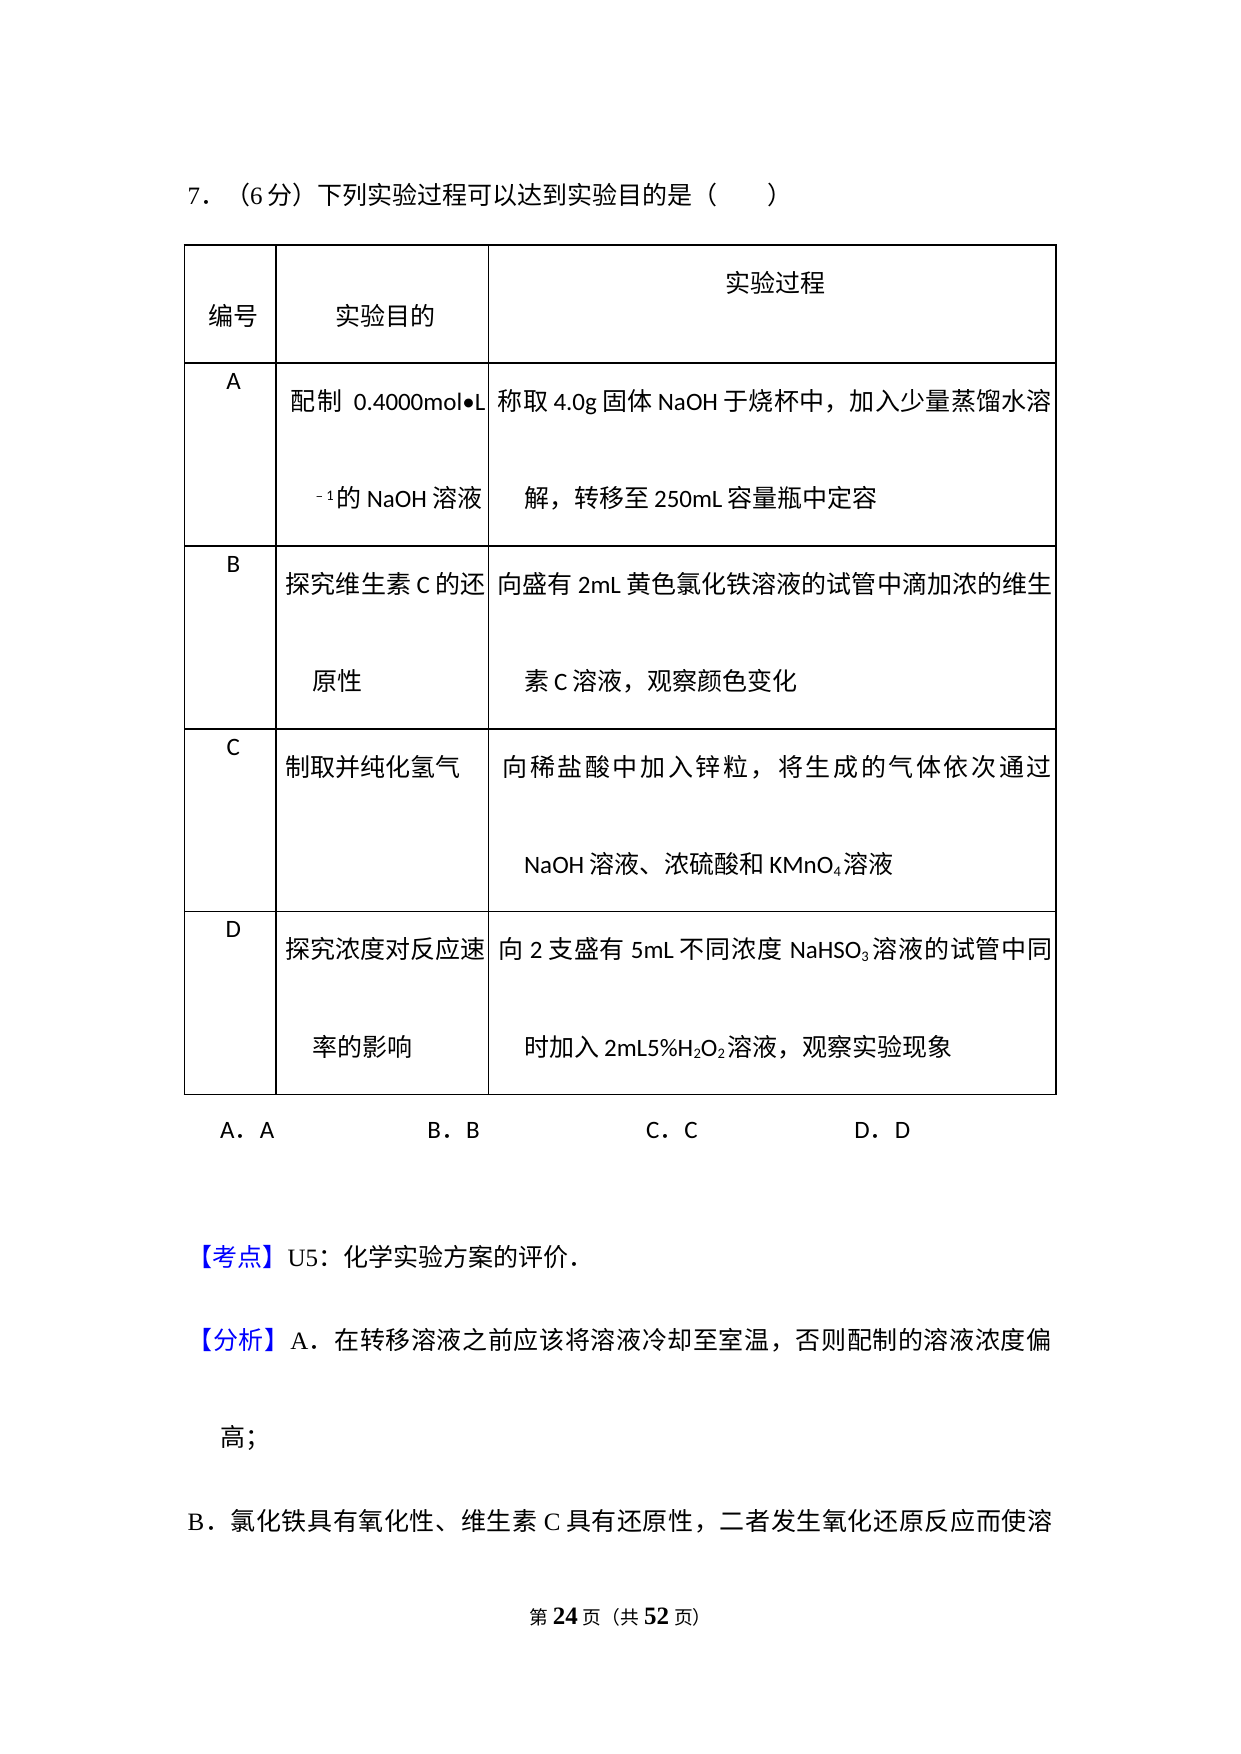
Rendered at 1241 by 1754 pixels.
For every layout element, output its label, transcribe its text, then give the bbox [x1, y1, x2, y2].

table_cell A [185, 364, 275, 545]
table_cell B [185, 547, 275, 728]
text 7．（6分）下列实验过程可以达到实验目的是（ ） [187, 161, 1053, 226]
table_header 实验过程 [489, 246, 1055, 362]
table_cell 探究浓度对反应速率的影响 [277, 912, 488, 1093]
table_header 实验目的 [277, 246, 488, 362]
text 【分析】A．在转移溶液之前应该将溶液冷却至室温，否则配制的溶液浓度偏高； [187, 1306, 1053, 1468]
table_cell 制取并纯化氢气 [277, 730, 488, 911]
text 【考点】U5：化学实验方案的评价．菁优网版权所有 [187, 1223, 1053, 1288]
table_cell 称取4.0g固体NaOH于烧杯中，加入少量蒸馏水溶解，转移至250mL容量瓶中定容 [489, 364, 1055, 545]
table_cell 配制 0.4000mol•L﹣1的NaOH溶液 [277, 364, 488, 545]
table_cell 向2支盛有5mL不同浓度 NaHSO3溶液的试管中同时加入2mL5%H2O2溶液，观察实验现象 [489, 912, 1055, 1093]
table_cell 向盛有2mL黄色氯化铁溶液的试管中滴加浓的维生素C溶液，观察颜色变化 [489, 547, 1055, 728]
table_cell D [185, 912, 275, 1093]
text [187, 1487, 1053, 1552]
table_header 编号 [185, 246, 275, 362]
table_cell C [185, 730, 275, 911]
text A．A B．B C．C D．D [187, 1095, 1053, 1160]
table_cell 探究维生素C的还原性 [277, 547, 488, 728]
table_cell 向稀盐酸中加入锌粒，将生成的气体依次通过NaOH溶液、浓硫酸和KMnO4溶液 [489, 730, 1055, 911]
